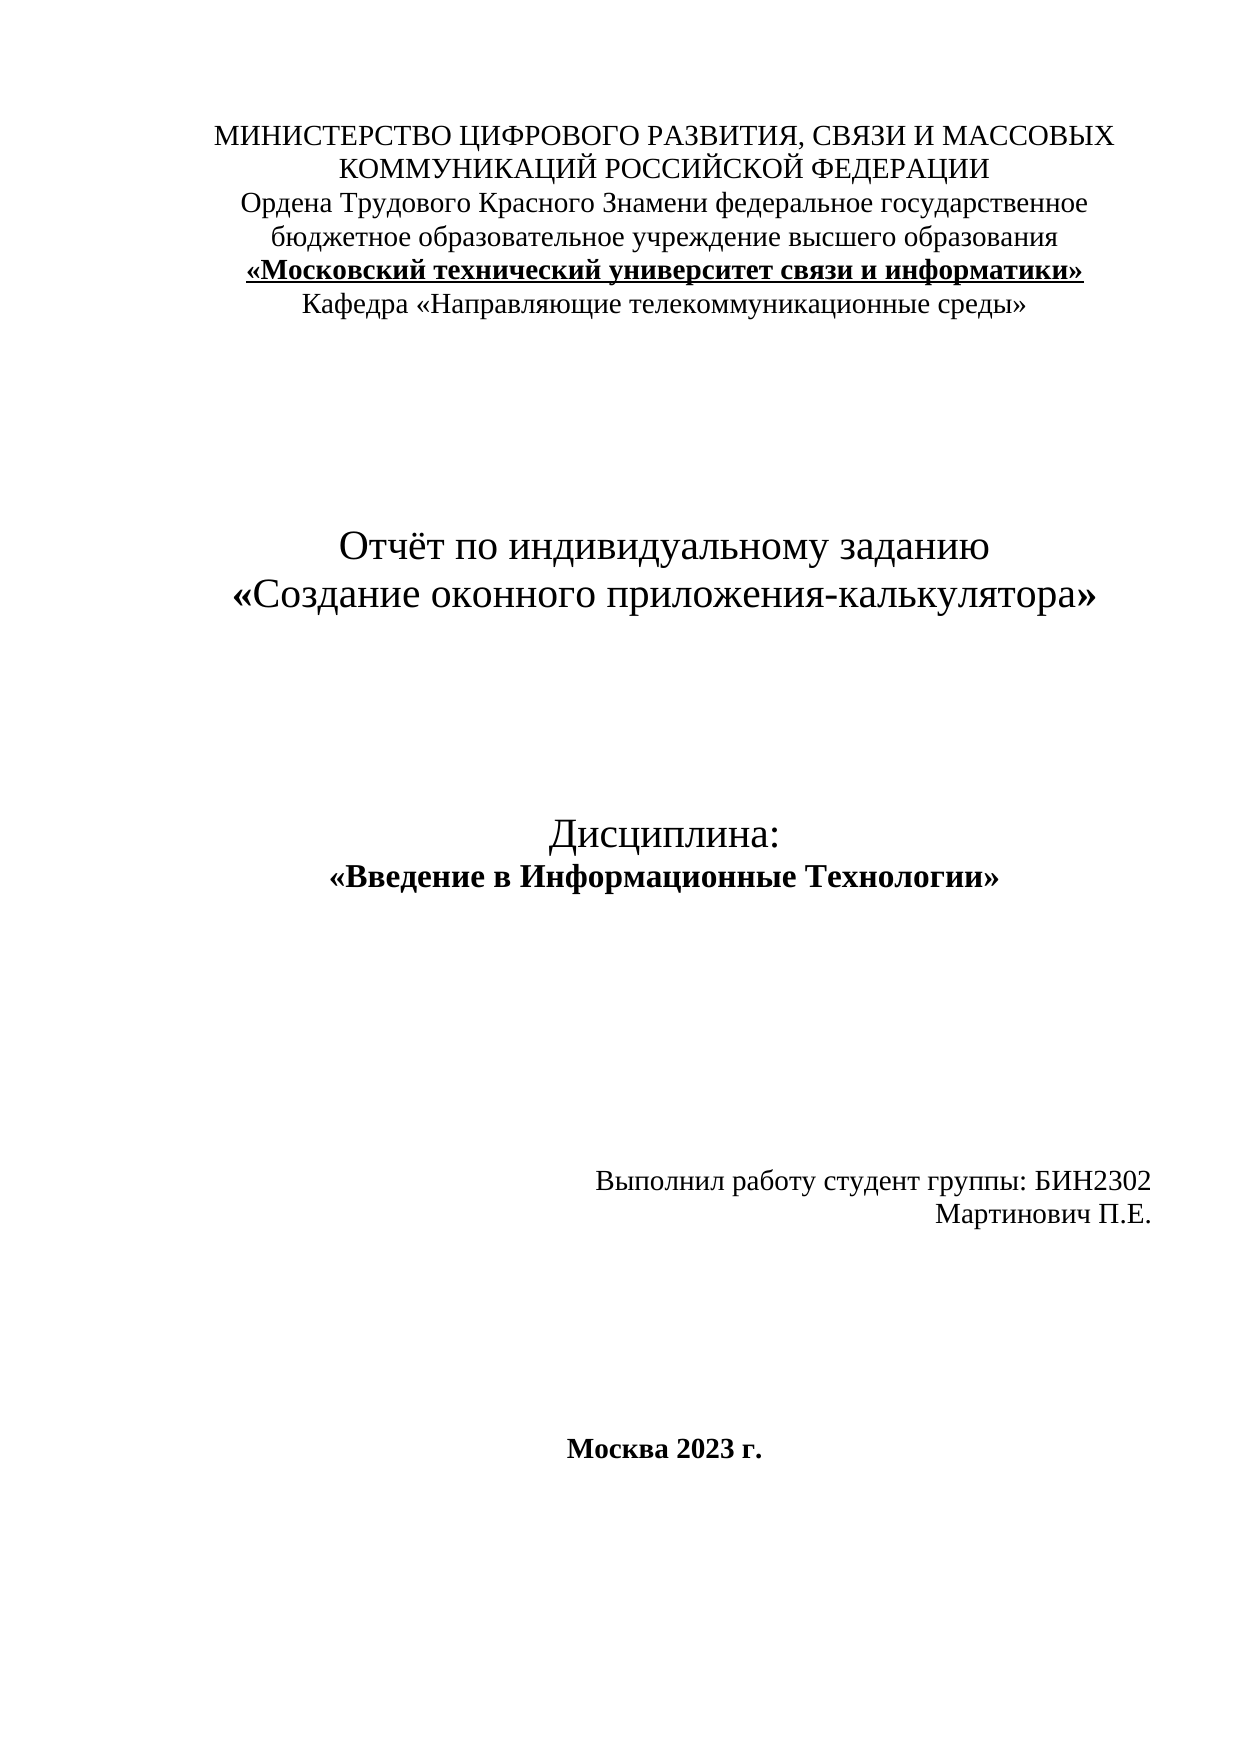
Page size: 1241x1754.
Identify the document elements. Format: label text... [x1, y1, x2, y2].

text «Создание оконного приложения-калькулятора» [177, 568, 1152, 616]
text МИНИСТЕРСТВО ЦИФРОВОГО РАЗВИТИЯ, СВЯЗИ И МАССОВЫХ КОММУНИКАЦИЙ РОССИЙСКОЙ ФЕДЕРАЦИИ [177, 118, 1152, 185]
text Кафедра «Направляющие телекоммуникационные среды» [177, 286, 1152, 319]
text «Московский технический университет связи и информатики» [177, 252, 1152, 286]
text «Введение в Информационные Технологии» [177, 856, 1152, 894]
text Дисциплина: [177, 808, 1152, 856]
text Мартинович П.Е. [177, 1196, 1152, 1230]
text Москва 2023 г. [177, 1431, 1152, 1464]
text Выполнил работу студент группы: БИН2302 [177, 1163, 1152, 1196]
text Отчёт по индивидуальному заданию [177, 521, 1152, 568]
text Ордена Трудового Красного Знамени федеральное государственное бюджетное образовательное учреждение высшего образования [177, 185, 1152, 252]
